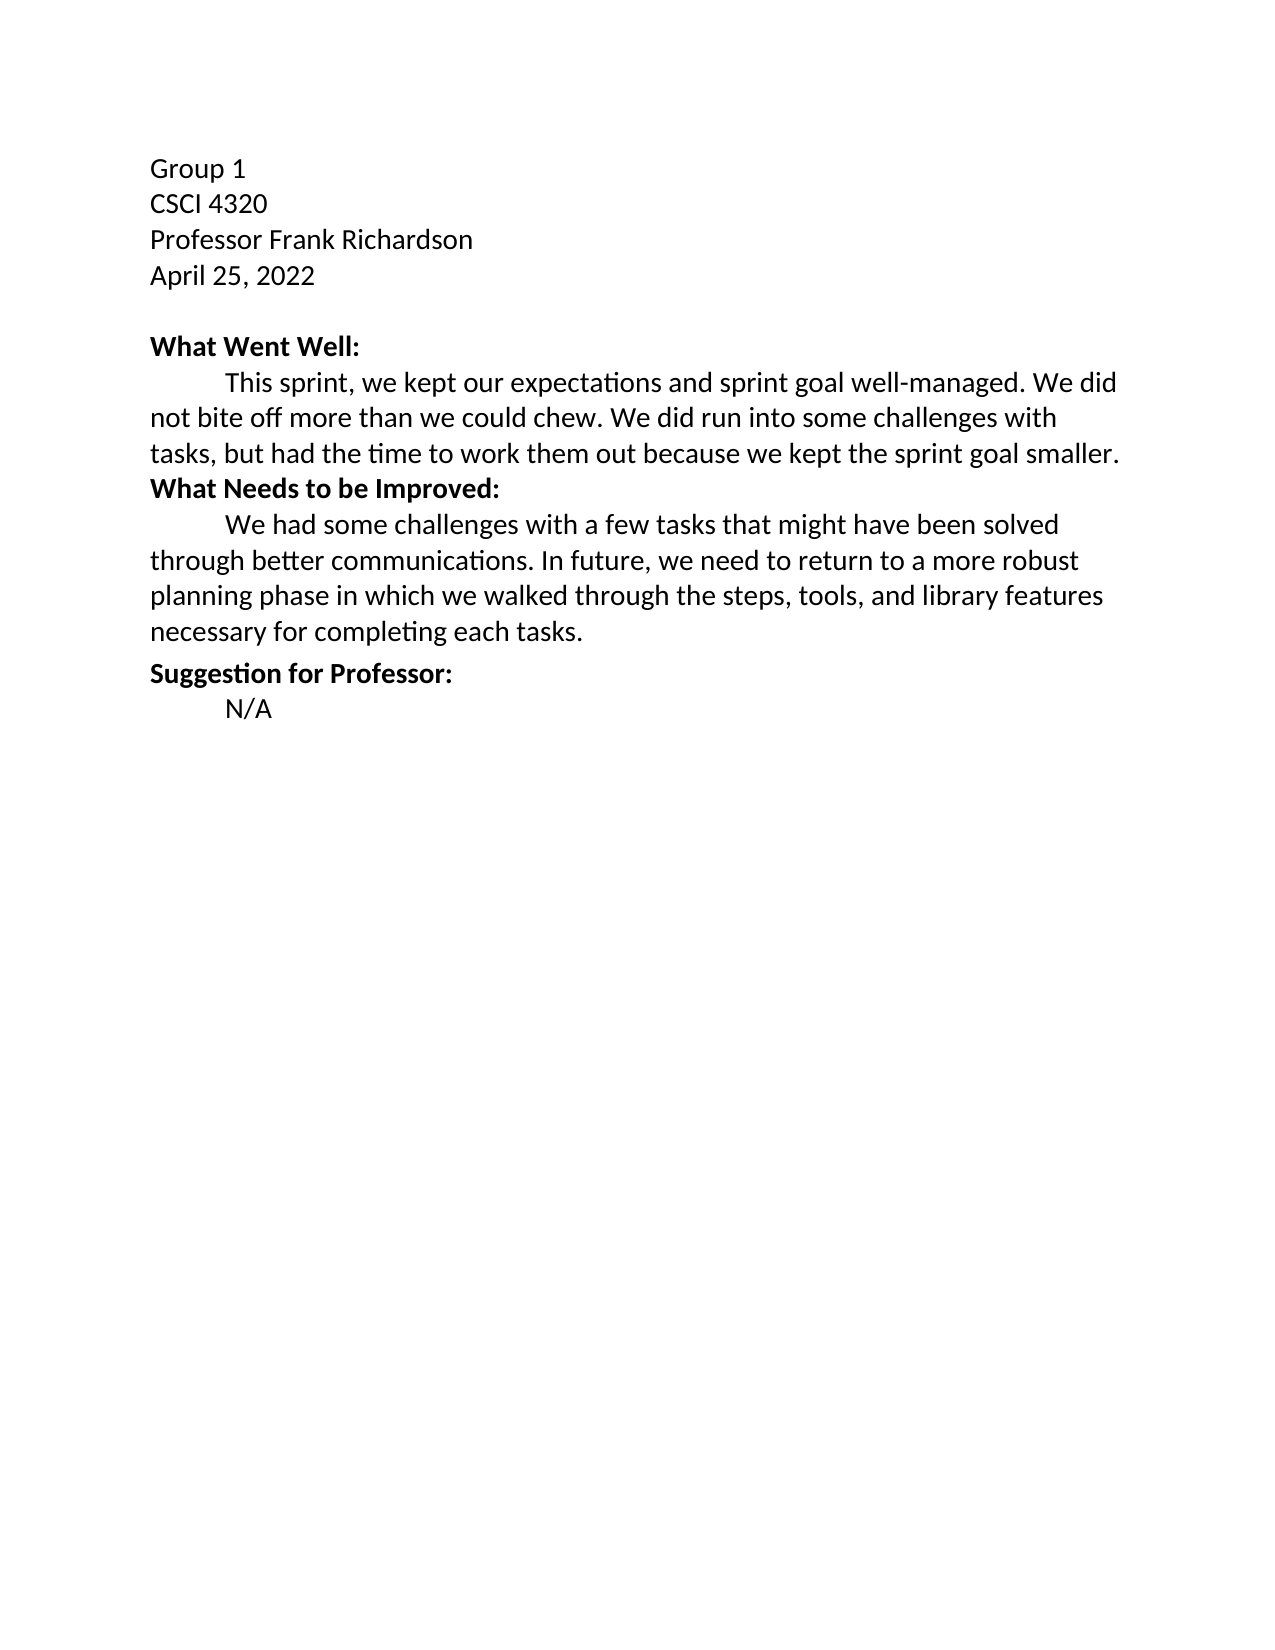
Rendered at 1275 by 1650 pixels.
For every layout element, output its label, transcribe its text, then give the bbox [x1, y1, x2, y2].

text N/A [150, 690, 1125, 726]
text We had some challenges with a few tasks that might have been solved through better communications. In future, we need to return to a more robust planning phase in which we walked through the steps, tools, and library features necessary for completing each tasks. [150, 506, 1125, 649]
text April 25, 2022 [150, 257, 1125, 292]
text Professor Frank Richardson [150, 221, 1125, 257]
text What Went Well: [150, 328, 1125, 364]
text Suggestion for Professor: [150, 655, 1125, 690]
text What Needs to be Improved: [150, 471, 1125, 506]
text Group 1 [150, 150, 1125, 186]
text CSCI 4320 [150, 186, 1125, 221]
text This sprint, we kept our expectations and sprint goal well-managed. We did not bite off more than we could chew. We did run into some challenges with tasks, but had the time to work them out because we kept the sprint goal smaller. [150, 364, 1125, 471]
